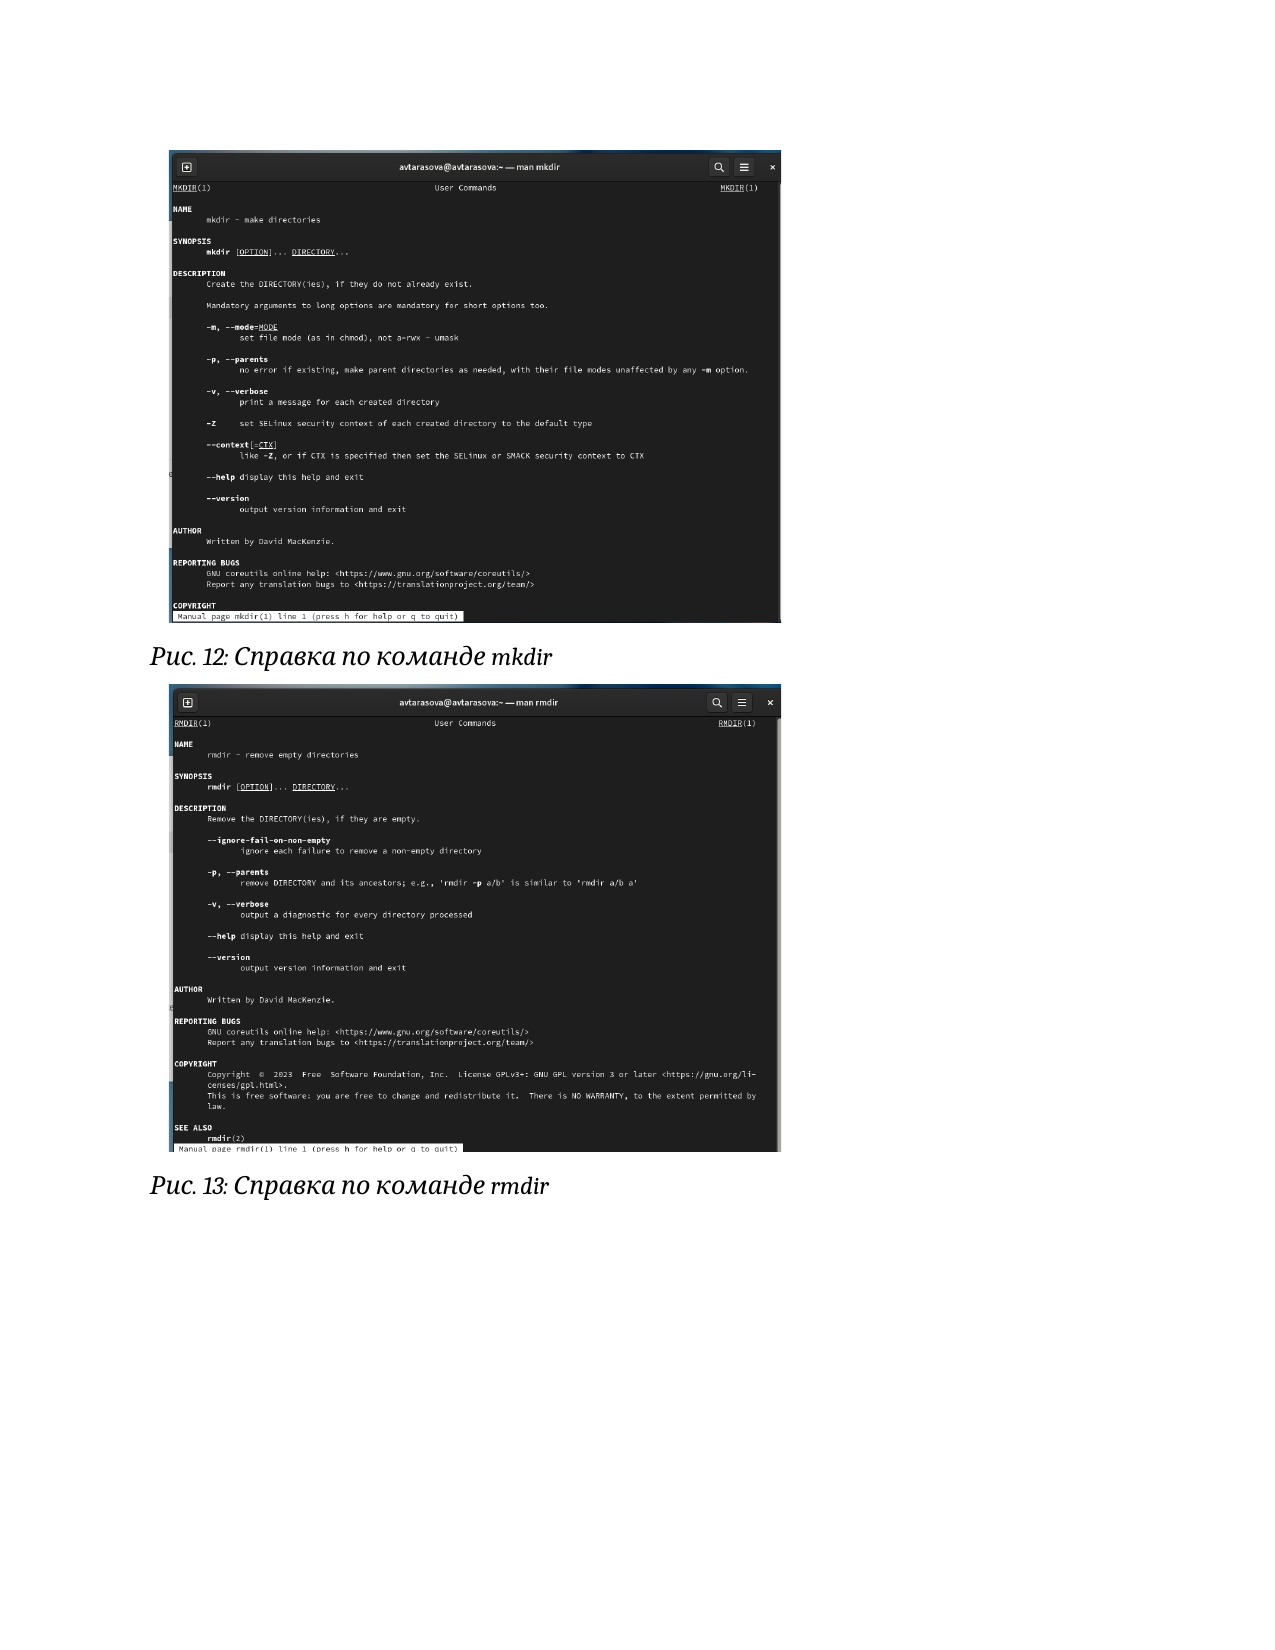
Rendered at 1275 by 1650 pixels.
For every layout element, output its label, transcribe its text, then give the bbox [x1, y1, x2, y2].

picture [168, 684, 782, 1152]
text Рис. 13: Справка по команде rmdir [150, 1172, 1125, 1201]
text Рис. 12: Справка по команде mkdir [150, 643, 1125, 672]
picture [168, 150, 782, 623]
